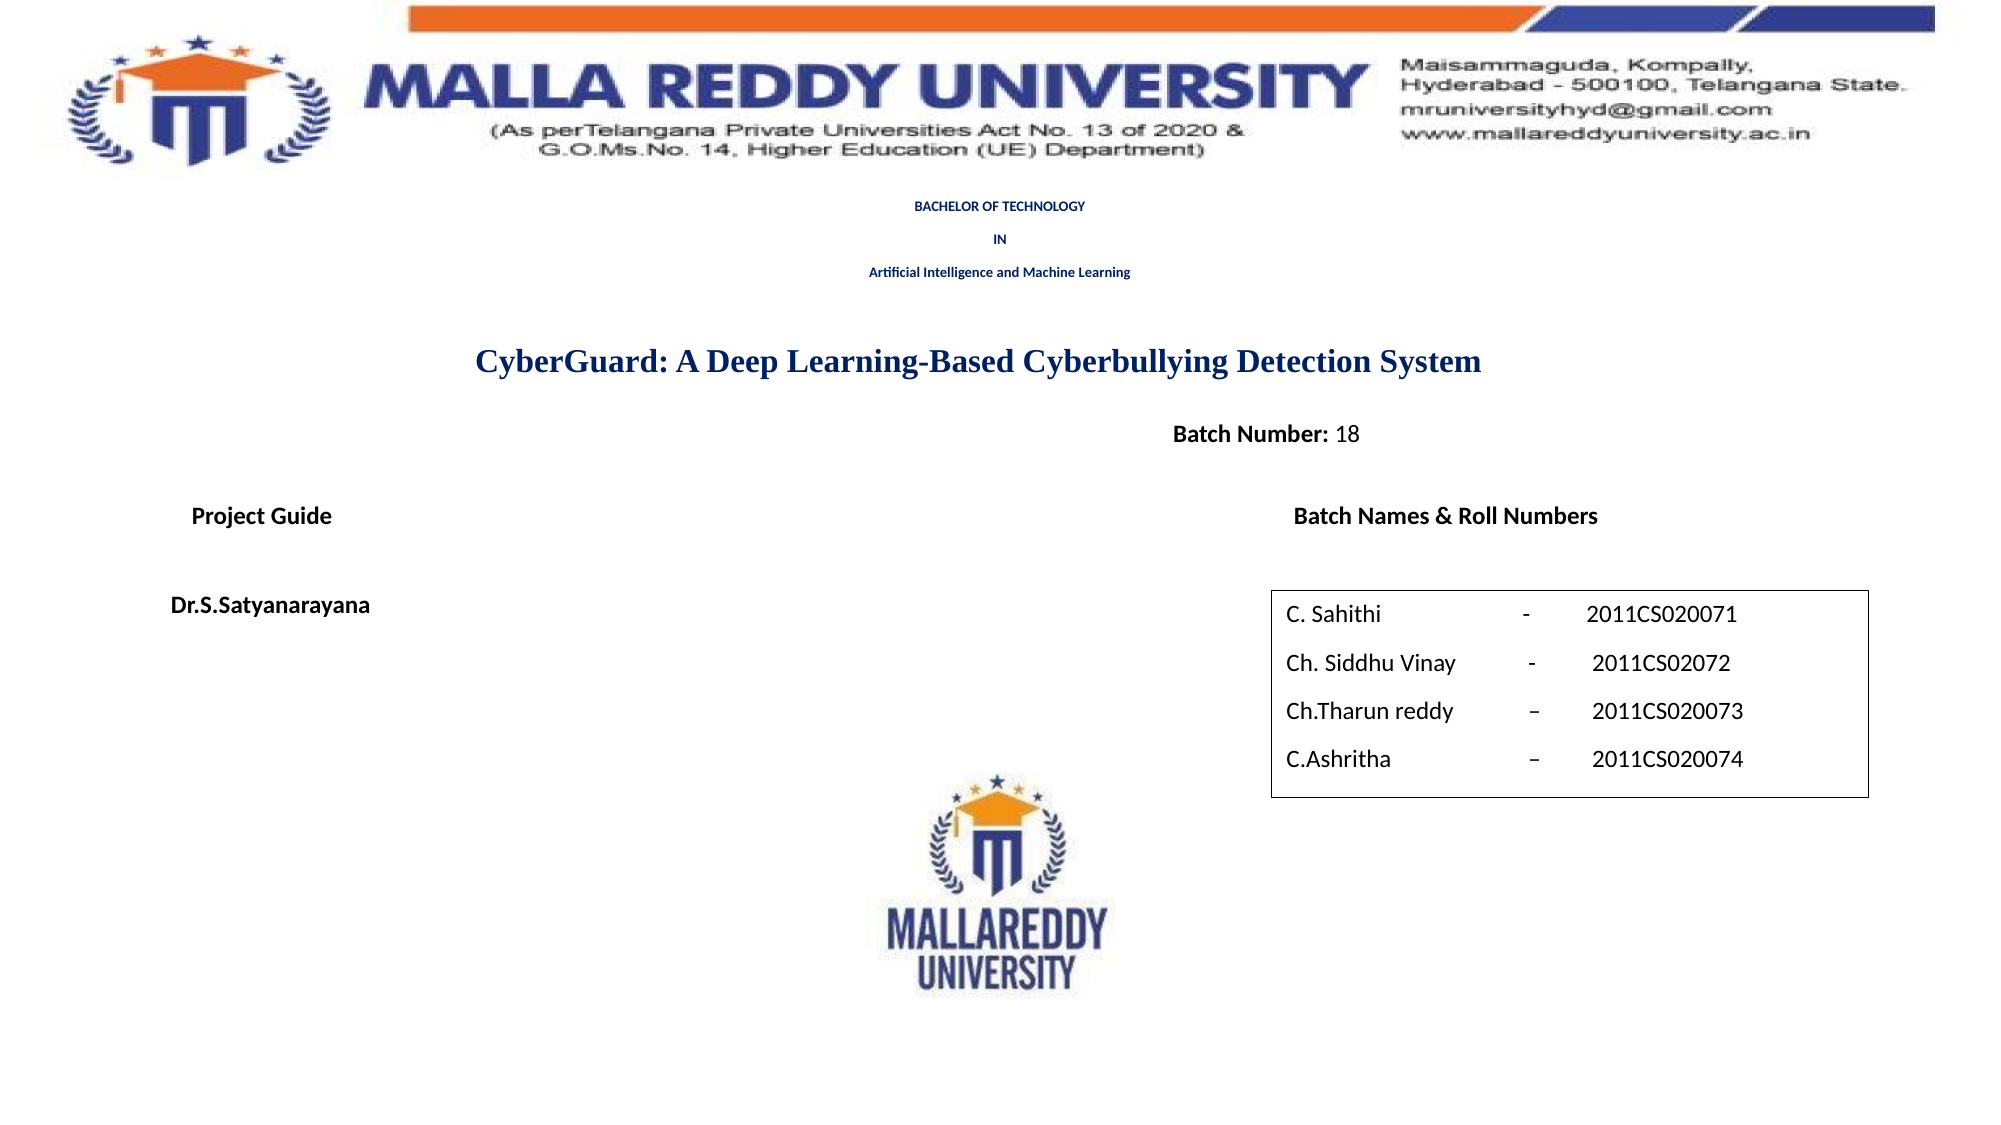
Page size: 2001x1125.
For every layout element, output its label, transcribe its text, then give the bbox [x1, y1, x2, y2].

text BACHELOR OF TECHNOLOGY [125, 197, 1874, 215]
subtitle Artificial Intelligence and Machine Learning [125, 263, 1874, 281]
text Project Guide Batch Names & Roll Numbers [80, 500, 1874, 530]
text CyberGuard: A Deep Learning-Based Cyberbullying Detection System [475, 341, 1874, 380]
picture [865, 748, 1131, 1014]
picture [39, 0, 2000, 180]
text Batch Number: 18 [658, 419, 1874, 449]
text IN [125, 230, 1874, 248]
text Dr.S.Satyanarayana [80, 589, 1874, 620]
